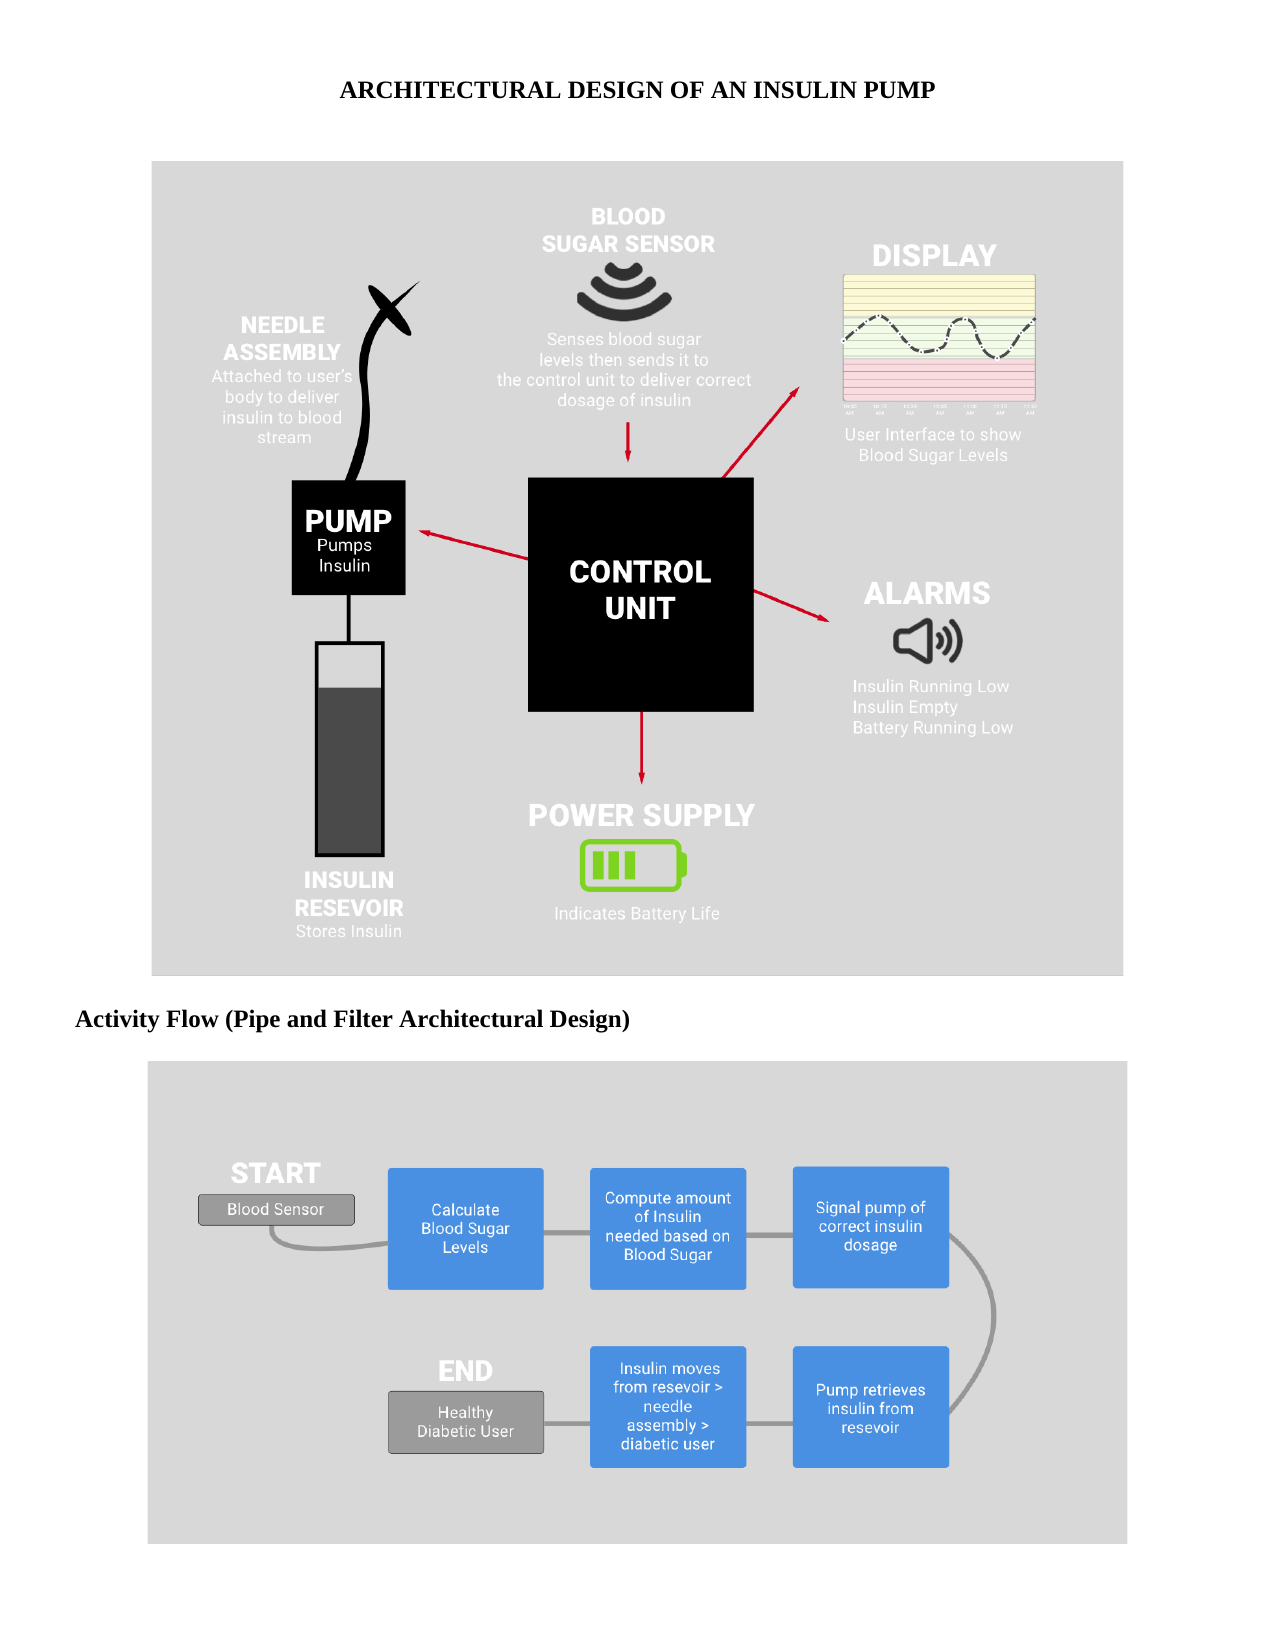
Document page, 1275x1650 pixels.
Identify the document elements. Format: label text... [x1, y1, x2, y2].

text Activity Flow (Pipe and Filter Architectural Design) [75, 1004, 1200, 1033]
picture [147, 1061, 1128, 1544]
text ARCHITECTURAL DESIGN OF AN INSULIN PUMP [75, 75, 1200, 104]
picture [151, 161, 1124, 976]
